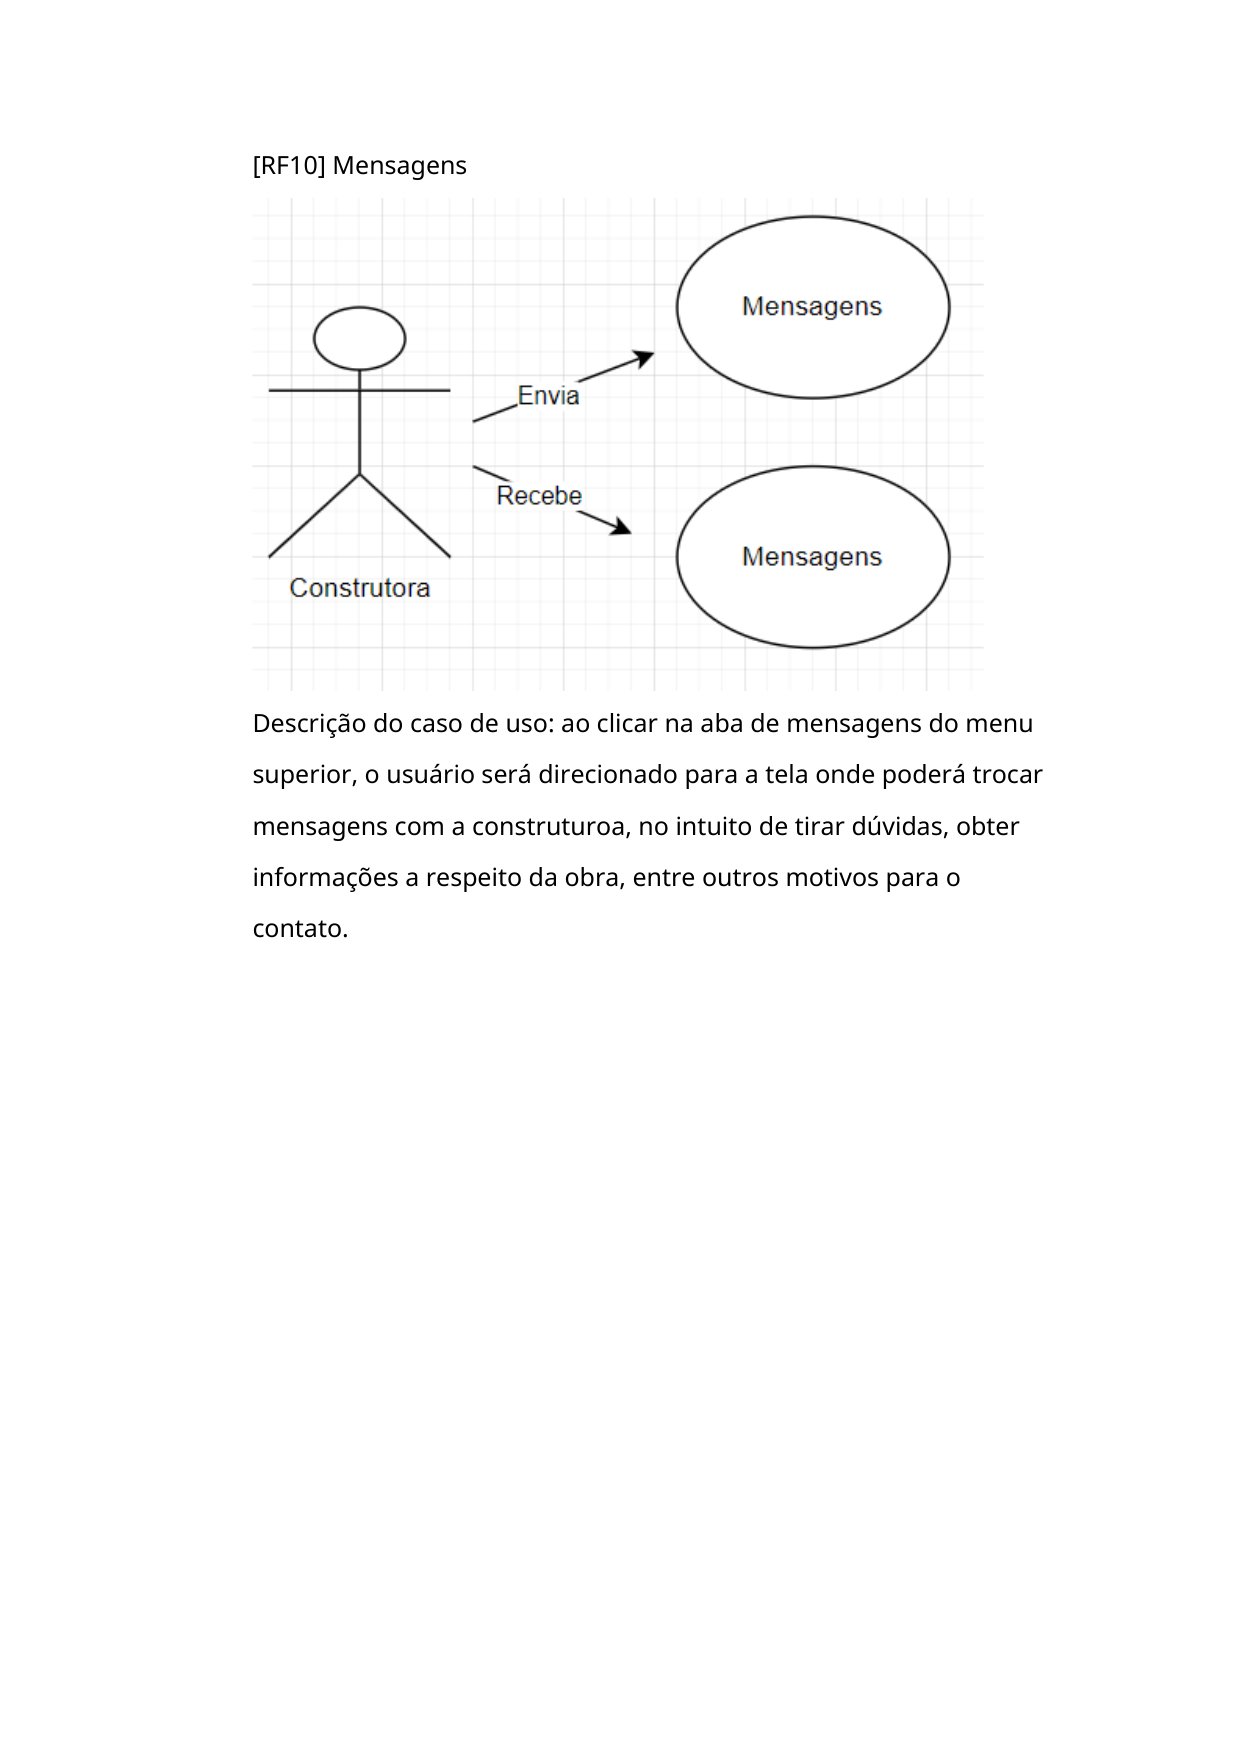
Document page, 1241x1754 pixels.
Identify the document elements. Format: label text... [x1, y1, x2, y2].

text Descrição do caso de uso: ao clicar na aba de mensagens do menu superior, o usuário será direcionado para a tela onde poderá trocar mensagens com a construturoa, no intuito de tirar dúvidas, obter informações a respeito da obra, entre outros motivos para o contato. [252, 706, 1063, 944]
picture [252, 198, 984, 691]
text [RF10] Mensagens [252, 148, 1063, 182]
